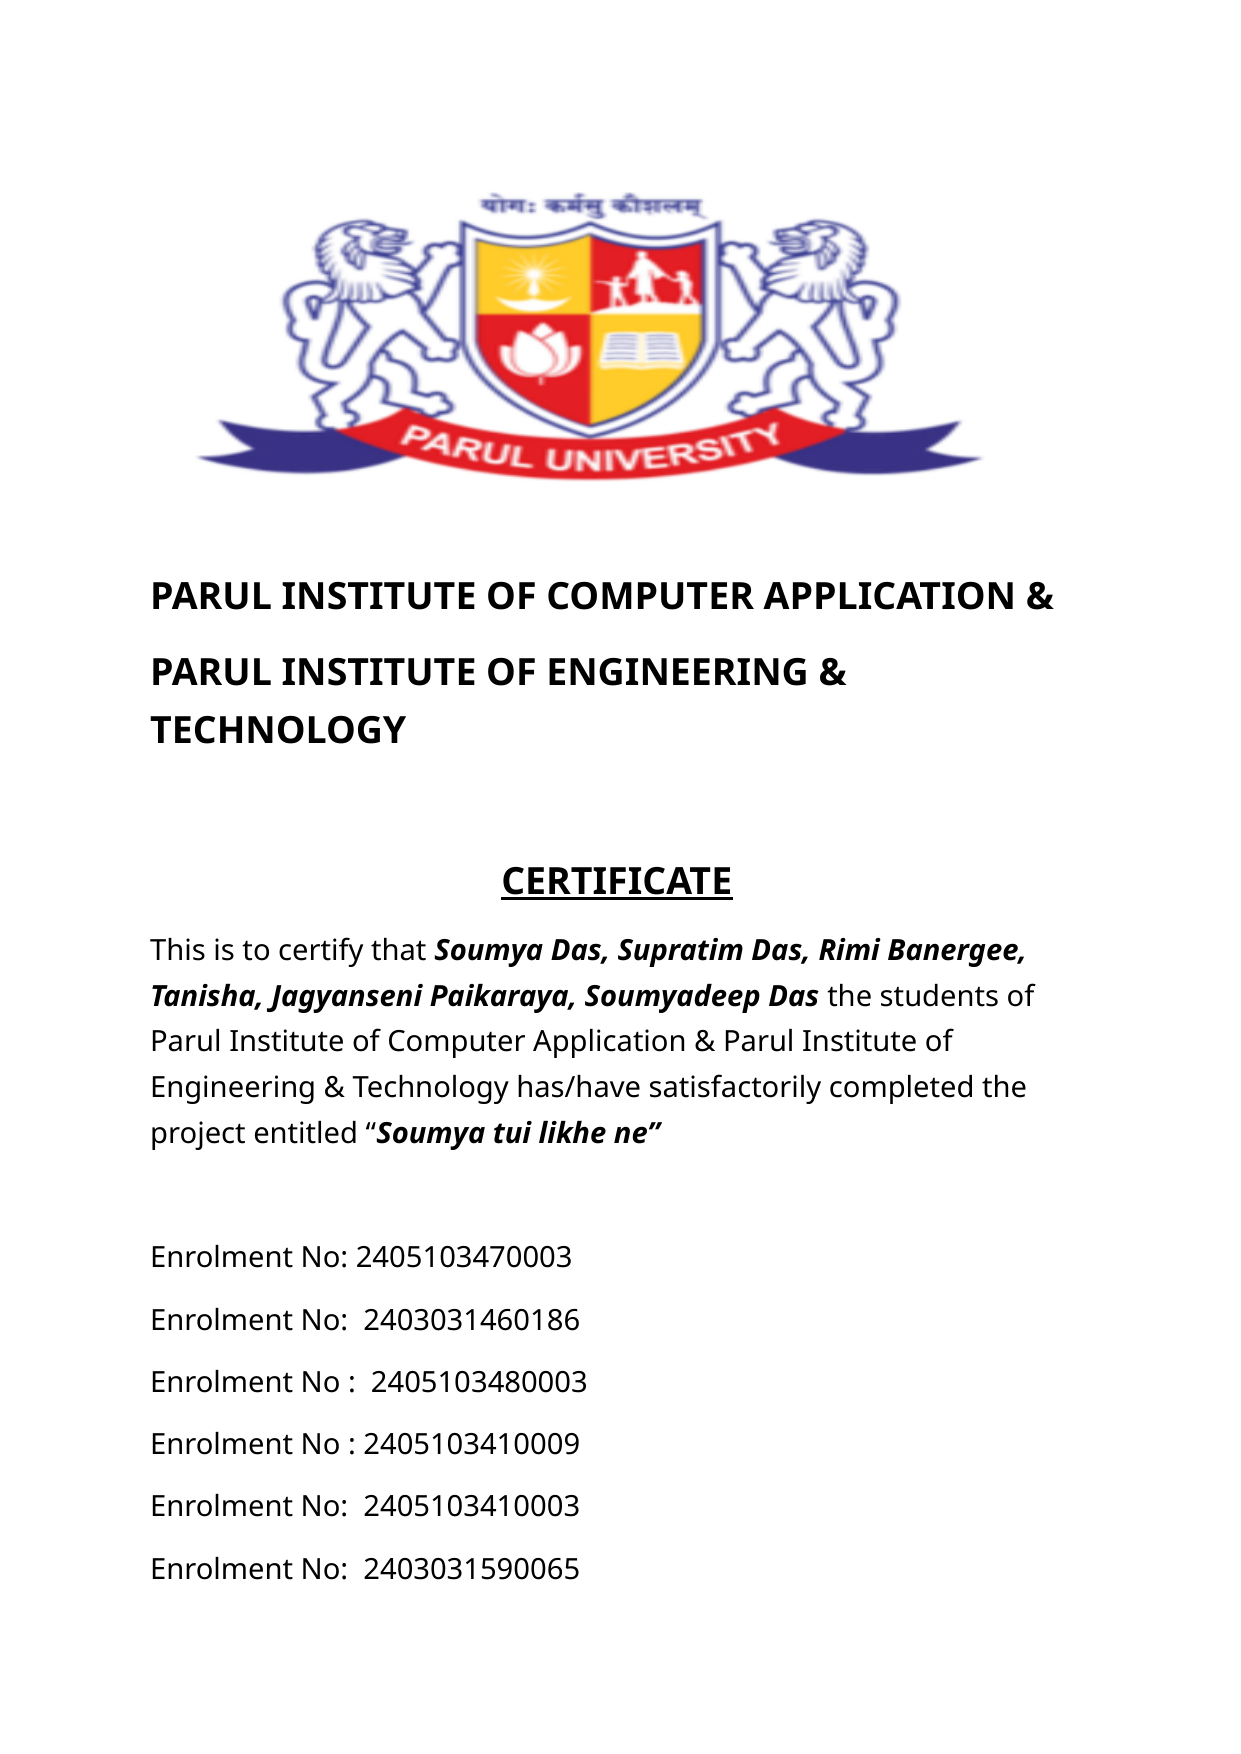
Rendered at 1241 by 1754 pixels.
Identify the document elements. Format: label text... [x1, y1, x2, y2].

text Enrolment No: 2405103470003 [150, 1236, 1090, 1276]
picture [150, 176, 1004, 562]
text Enrolment No: 2405103410003 [150, 1486, 1090, 1525]
text This is to certify that Soumya Das, Supratim Das, Rimi Banergee, Tanisha, Jagyanseni Paikaraya, Soumyadeep Das the students of Parul Institute of Computer Application & Parul Institute of Engineering & Technology has/have satisfactorily completed the project entitled “Soumya tui likhe ne” [150, 929, 1090, 1152]
text Enrolment No: 2403031590065 [150, 1548, 1090, 1588]
text Enrolment No: 2403031460186 [150, 1299, 1090, 1338]
text Enrolment No : 2405103480003 [150, 1361, 1090, 1401]
text PARUL INSTITUTE OF ENGINEERING & TECHNOLOGY [150, 645, 1090, 754]
text Enrolment No : 2405103410009 [150, 1423, 1090, 1463]
text CERTIFICATE [150, 854, 1090, 905]
